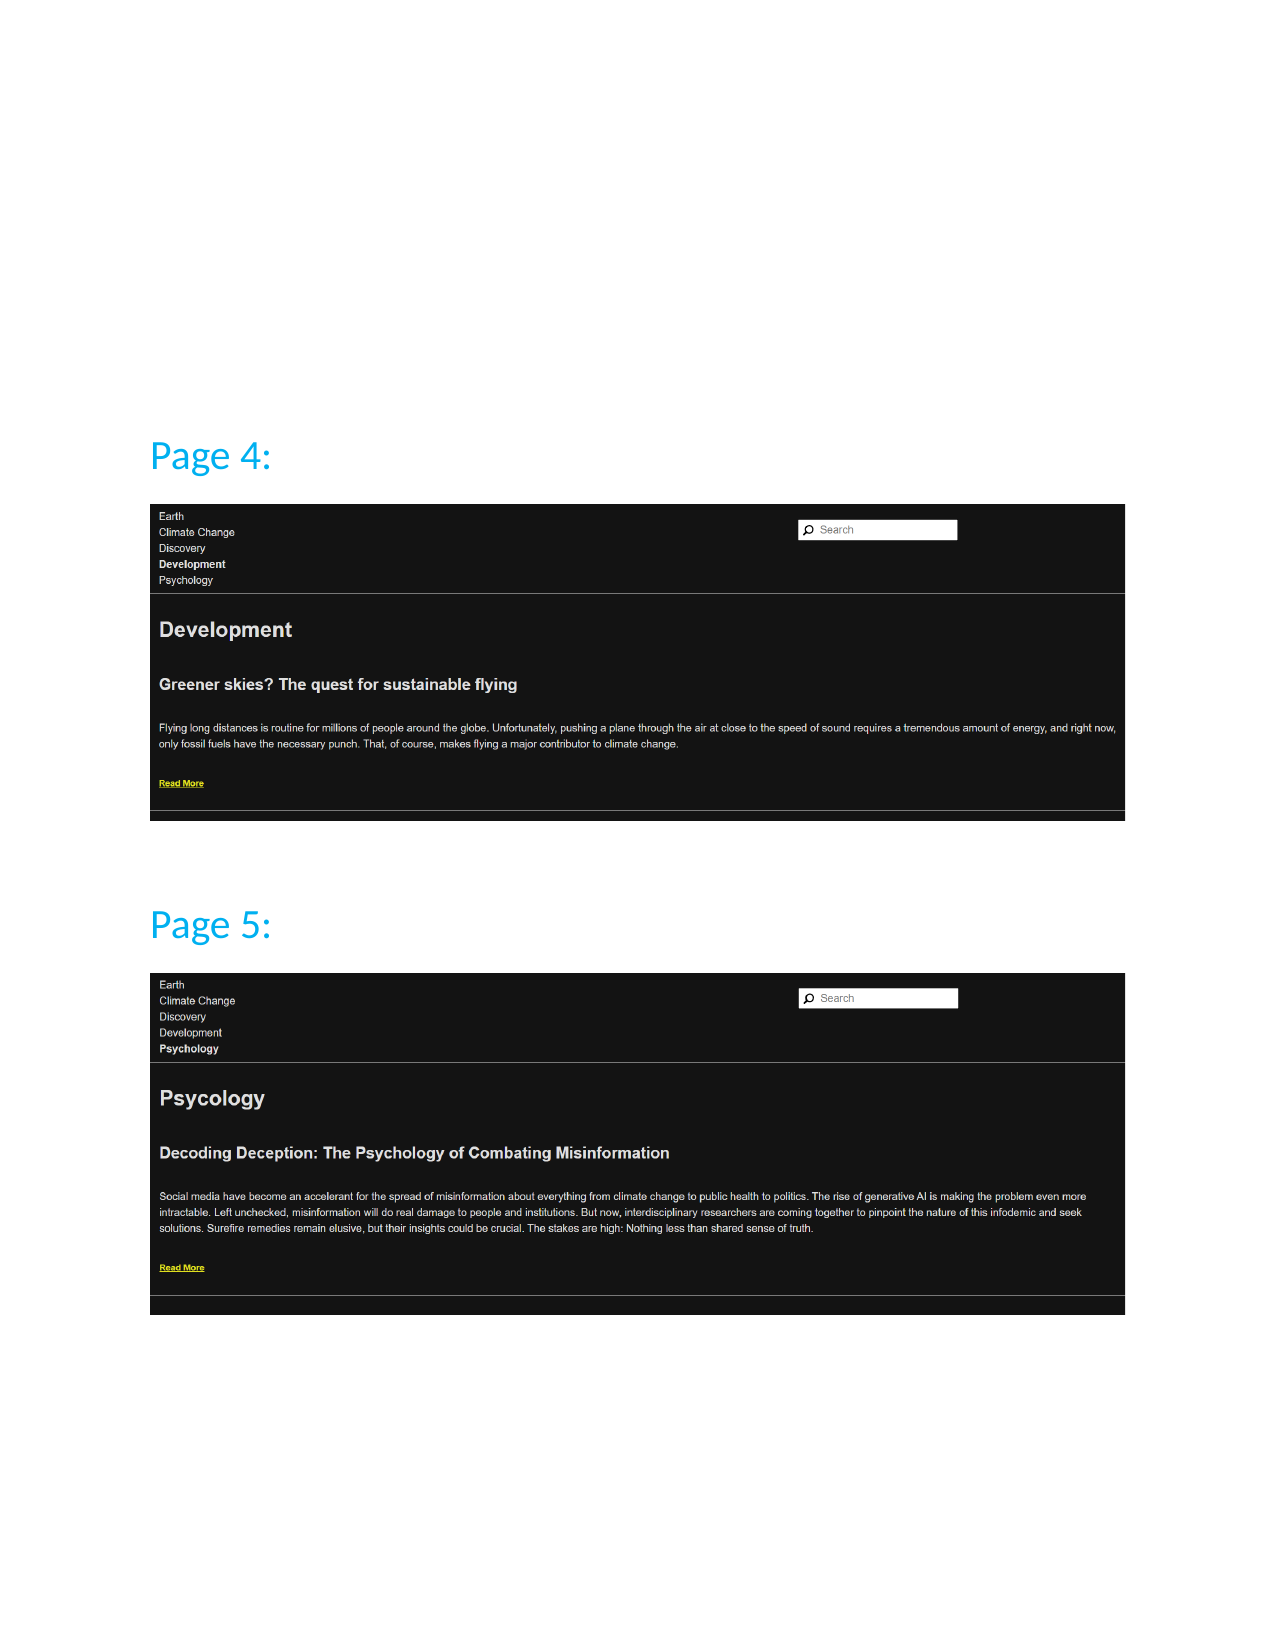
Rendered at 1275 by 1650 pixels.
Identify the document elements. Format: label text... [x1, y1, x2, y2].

text Page 5: [150, 898, 1125, 949]
picture [150, 504, 1125, 821]
text Page 4: [150, 429, 1125, 480]
picture [150, 973, 1125, 1315]
